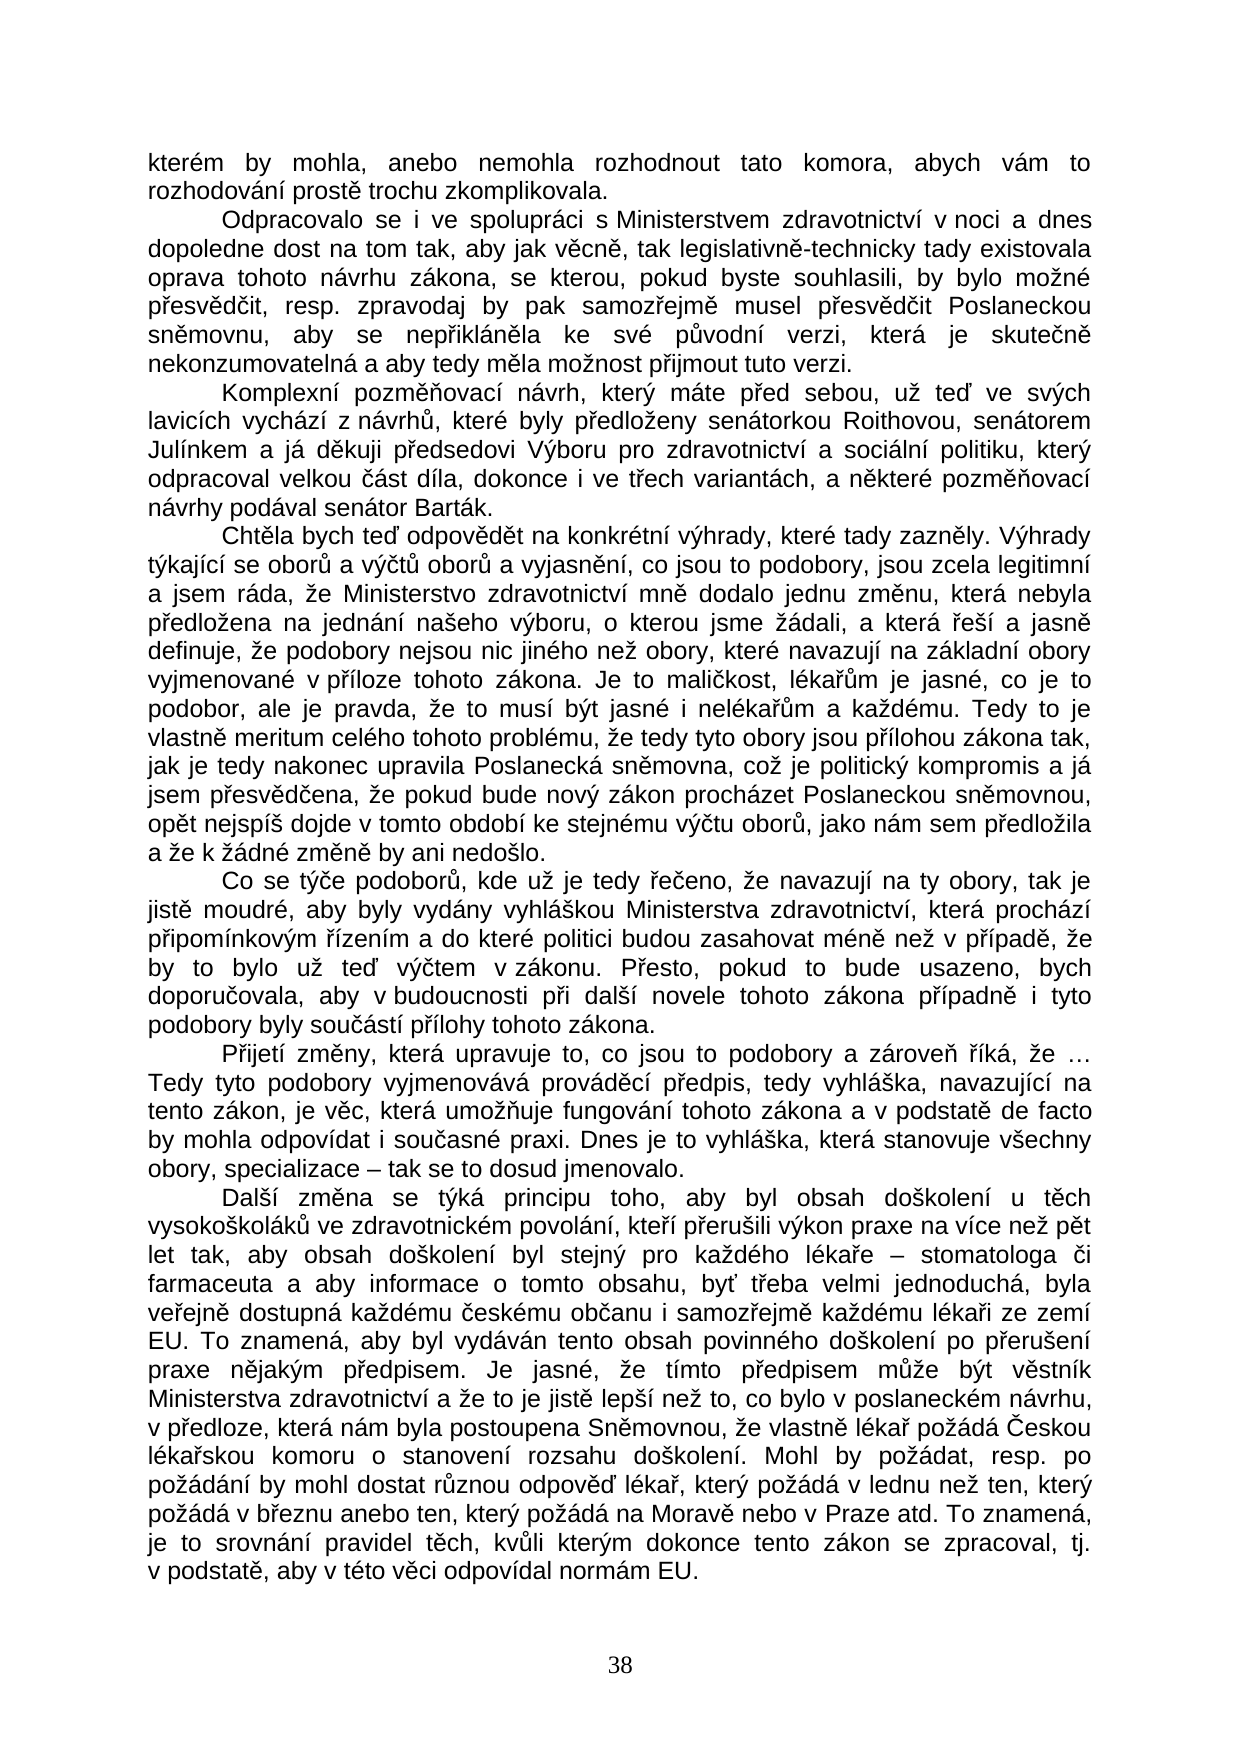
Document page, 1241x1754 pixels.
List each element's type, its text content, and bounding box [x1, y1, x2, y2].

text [148, 148, 1093, 205]
text Komplexní pozměňovací návrh, který máte před sebou, už teď ve svých lavicích vychází z návrhů, které byly předloženy senátorkou Roithovou, senátorem Julínkem a já děkuji předsedovi Výboru pro zdravotnictví a sociální politiku, který odpracoval velkou část díla, dokonce i ve třech variantách, a některé pozměňovací návrhy podával senátor Barták. [148, 378, 1093, 521]
text Přijetí změny, která upravuje to, co jsou to podobory a zároveň říká, že … Tedy tyto podobory vyjmenovává prováděcí předpis, tedy vyhláška, navazující na tento zákon, je věc, která umožňuje fungování tohoto zákona a v podstatě de facto by mohla odpovídat i současné praxi. Dnes je to vyhláška, která stanovuje všechny obory, specializace – tak se to dosud jmenovalo. [148, 1039, 1093, 1183]
text Odpracovalo se i ve spolupráci s Ministerstvem zdravotnictví v noci a dnes dopoledne dost na tom tak, aby jak věcně, tak legislativně-technicky tady existovala oprava tohoto návrhu zákona, se kterou, pokud byste souhlasili, by bylo možné přesvědčit, resp. zpravodaj by pak samozřejmě musel přesvědčit Poslaneckou sněmovnu, aby se nepřikláněla ke své původní verzi, která je skutečně nekonzumovatelná a aby tedy měla možnost přijmout tuto verzi. [148, 205, 1093, 378]
text Chtěla bych teď odpovědět na konkrétní výhrady, které tady zazněly. Výhrady týkající se oborů a výčtů oborů a vyjasnění, co jsou to podobory, jsou zcela legitimní a jsem ráda, že Ministerstvo zdravotnictví mně dodalo jednu změnu, která nebyla předložena na jednání našeho výboru, o kterou jsme žádali, a která řeší a jasně definuje, že podobory nejsou nic jiného než obory, které navazují na základní obory vyjmenované v příloze tohoto zákona. Je to maličkost, lékařům je jasné, co je to podobor, ale je pravda, že to musí být jasné i nelékařům a každému. Tedy to je vlastně meritum celého tohoto problému, že tedy tyto obory jsou přílohou zákona tak, jak je tedy nakonec upravila Poslanecká sněmovna, což je politický kompromis a já jsem přesvědčena, že pokud bude nový zákon procházet Poslaneckou sněmovnou, opět nejspíš dojde v tomto období ke stejnému výčtu oborů, jako nám sem předložila a že k žádné změně by ani nedošlo. [148, 521, 1093, 866]
text Co se týče podoborů, kde už je tedy řečeno, že navazují na ty obory, tak je jistě moudré, aby byly vydány vyhláškou Ministerstva zdravotnictví, která prochází připomínkovým řízením a do které politici budou zasahovat méně než v případě, že by to bylo už teď výčtem v zákonu. Přesto, pokud to bude usazeno, bych doporučovala, aby v budoucnosti při další novele tohoto zákona případně i tyto podobory byly součástí přílohy tohoto zákona. [148, 866, 1093, 1039]
text Další změna se týká principu toho, aby byl obsah doškolení u těch vysokoškoláků ve zdravotnickém povolání, kteří přerušili výkon praxe na více než pět let tak, aby obsah doškolení byl stejný pro každého lékaře – stomatologa či farmaceuta a aby informace o tomto obsahu, byť třeba velmi jednoduchá, byla veřejně dostupná každému českému občanu i samozřejmě každému lékaři ze zemí EU. To znamená, aby byl vydáván tento obsah povinného doškolení po přerušení praxe nějakým předpisem. Je jasné, že tímto předpisem může být věstník Ministerstva zdravotnictví a že to je jistě lepší než to, co bylo v poslaneckém návrhu, v předloze, která nám byla postoupena Sněmovnou, že vlastně lékař požádá Českou lékařskou komoru o stanovení rozsahu doškolení. Mohl by požádat, resp. po požádání by mohl dostat různou odpověď lékař, který požádá v lednu než ten, který požádá v březnu anebo ten, který požádá na Moravě nebo v Praze atd. To znamená, je to srovnání pravidel těch, kvůli kterým dokonce tento zákon se zpracoval, tj. v podstatě, aby v této věci odpovídal normám EU. [148, 1183, 1093, 1585]
